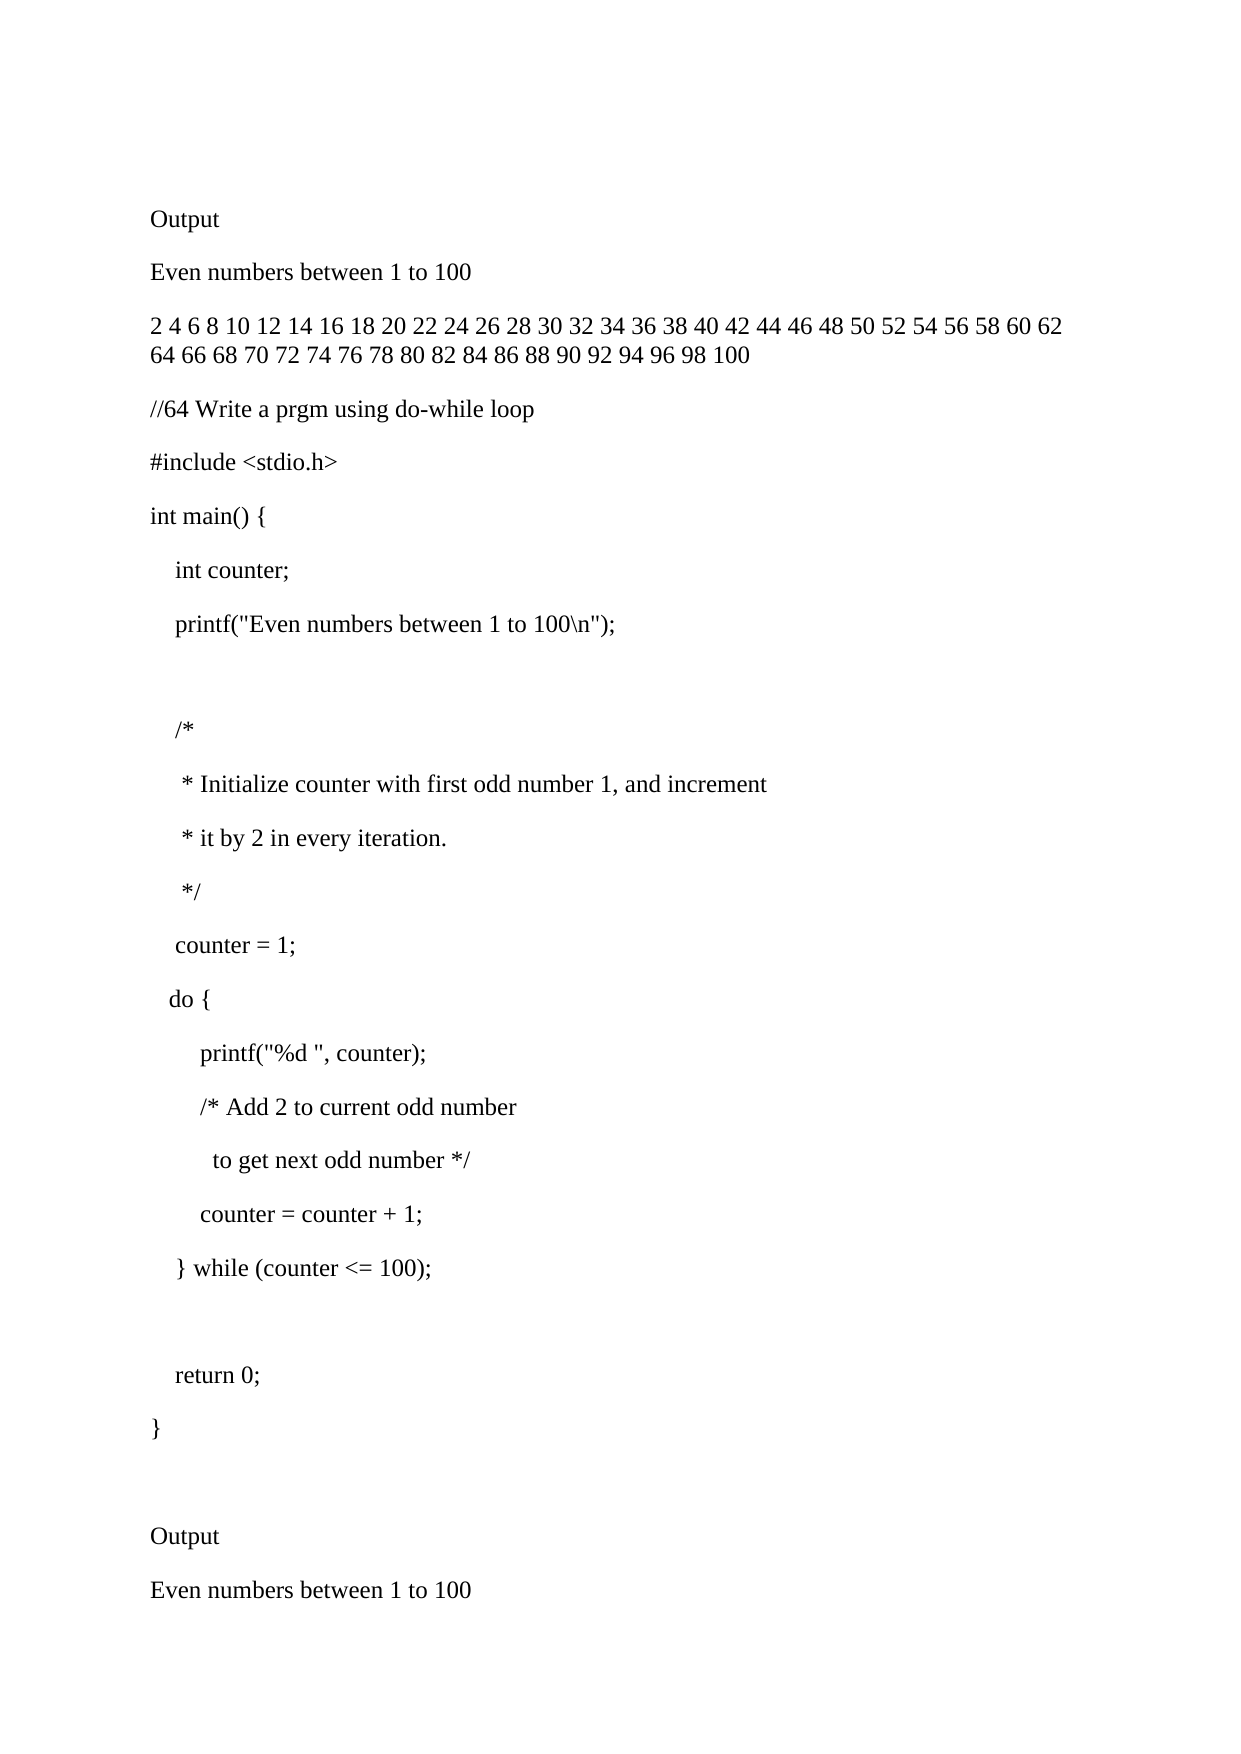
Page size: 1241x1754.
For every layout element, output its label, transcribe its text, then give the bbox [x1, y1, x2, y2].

text #include <stdio.h> [150, 447, 1090, 476]
text */ [150, 877, 1090, 906]
text do { [150, 984, 1090, 1013]
text return 0; [150, 1360, 1090, 1388]
text * it by 2 in every iteration. [150, 823, 1090, 852]
text Even numbers between 1 to 100 [150, 257, 1090, 286]
text int main() { [150, 501, 1090, 530]
text //64 Write a prgm using do-while loop [150, 394, 1090, 422]
text printf("%d ", counter); [150, 1038, 1090, 1067]
text to get next odd number */ [150, 1146, 1090, 1174]
text /* [150, 716, 1090, 744]
text /* Add 2 to current odd number [150, 1092, 1090, 1121]
text Output [150, 204, 1090, 232]
text 2 4 6 8 10 12 14 16 18 20 22 24 26 28 30 32 34 36 38 40 42 44 46 48 50 52 54 56 58 60 62 64 66 68 70 72 74 76 78 80 82 84 86 88 90 92 94 96 98 100 [150, 311, 1090, 369]
text printf("Even numbers between 1 to 100\n"); [150, 609, 1090, 637]
text * Initialize counter with first odd number 1, and increment [150, 769, 1090, 798]
text counter = 1; [150, 931, 1090, 959]
text counter = counter + 1; [150, 1199, 1090, 1228]
text int counter; [150, 555, 1090, 584]
text Even numbers between 1 to 100 [150, 1575, 1090, 1603]
text } [150, 1413, 1090, 1442]
text Output [150, 1521, 1090, 1550]
text } while (counter <= 100); [150, 1253, 1090, 1282]
